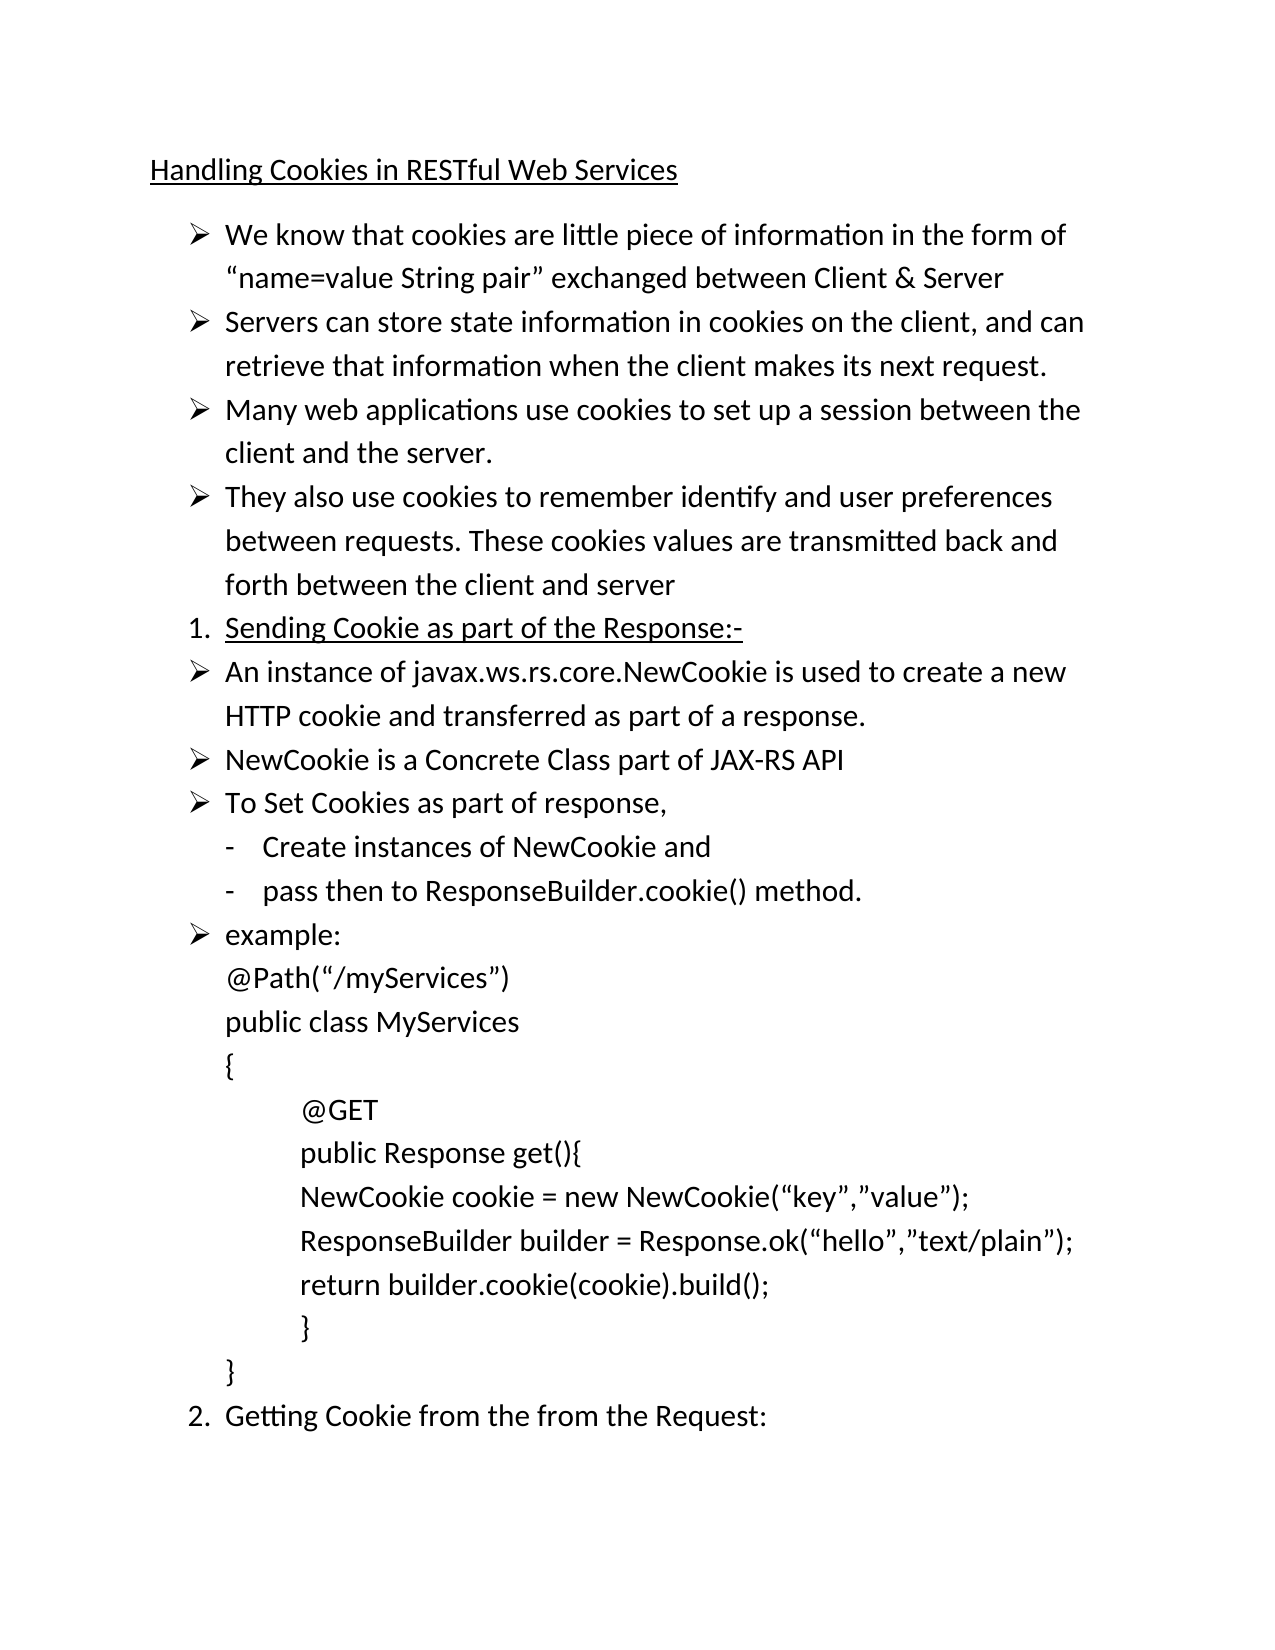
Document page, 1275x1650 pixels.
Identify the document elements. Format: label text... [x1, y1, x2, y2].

list { [225, 1046, 1125, 1084]
list pass then to ResponseBuilder.cookie() method. [225, 871, 1125, 909]
list @Path(“/myServices”) [225, 958, 1125, 996]
list An instance of javax.ws.rs.core.NewCookie is used to create a new HTTP cookie and transferred as part of a response. [187, 652, 1125, 734]
list Sending Cookie as part of the Response:- [187, 608, 1125, 646]
list example: [187, 914, 1125, 953]
list We know that cookies are little piece of information in the form of “name=value String pair” exchanged between Client & Server [187, 214, 1125, 296]
list Create instances of NewCookie and [225, 827, 1125, 865]
list return builder.cookie(cookie).build(); [225, 1264, 1125, 1303]
list Servers can store state information in cookies on the client, and can retrieve that information when the client makes its next request. [187, 302, 1125, 384]
list } [225, 1352, 1125, 1390]
list To Set Cookies as part of response, [187, 783, 1125, 821]
list } [225, 1308, 1125, 1346]
list public class MyServices [225, 1002, 1125, 1040]
list @GET [225, 1089, 1125, 1128]
text Handling Cookies in RESTful Web Services [150, 150, 1125, 188]
list NewCookie is a Concrete Class part of JAX-RS API [187, 739, 1125, 778]
list public Response get(){ [225, 1133, 1125, 1171]
list ResponseBuilder builder = Response.ok(“hello”,”text/plain”); [225, 1221, 1125, 1259]
list Many web applications use cookies to set up a session between the client and the server. [187, 389, 1125, 471]
list They also use cookies to remember identify and user preferences between requests. These cookies values are transmitted back and forth between the client and server [187, 477, 1125, 603]
list NewCookie cookie = new NewCookie(“key”,”value”); [225, 1177, 1125, 1215]
list Getting Cookie from the from the Request: [187, 1396, 1125, 1434]
